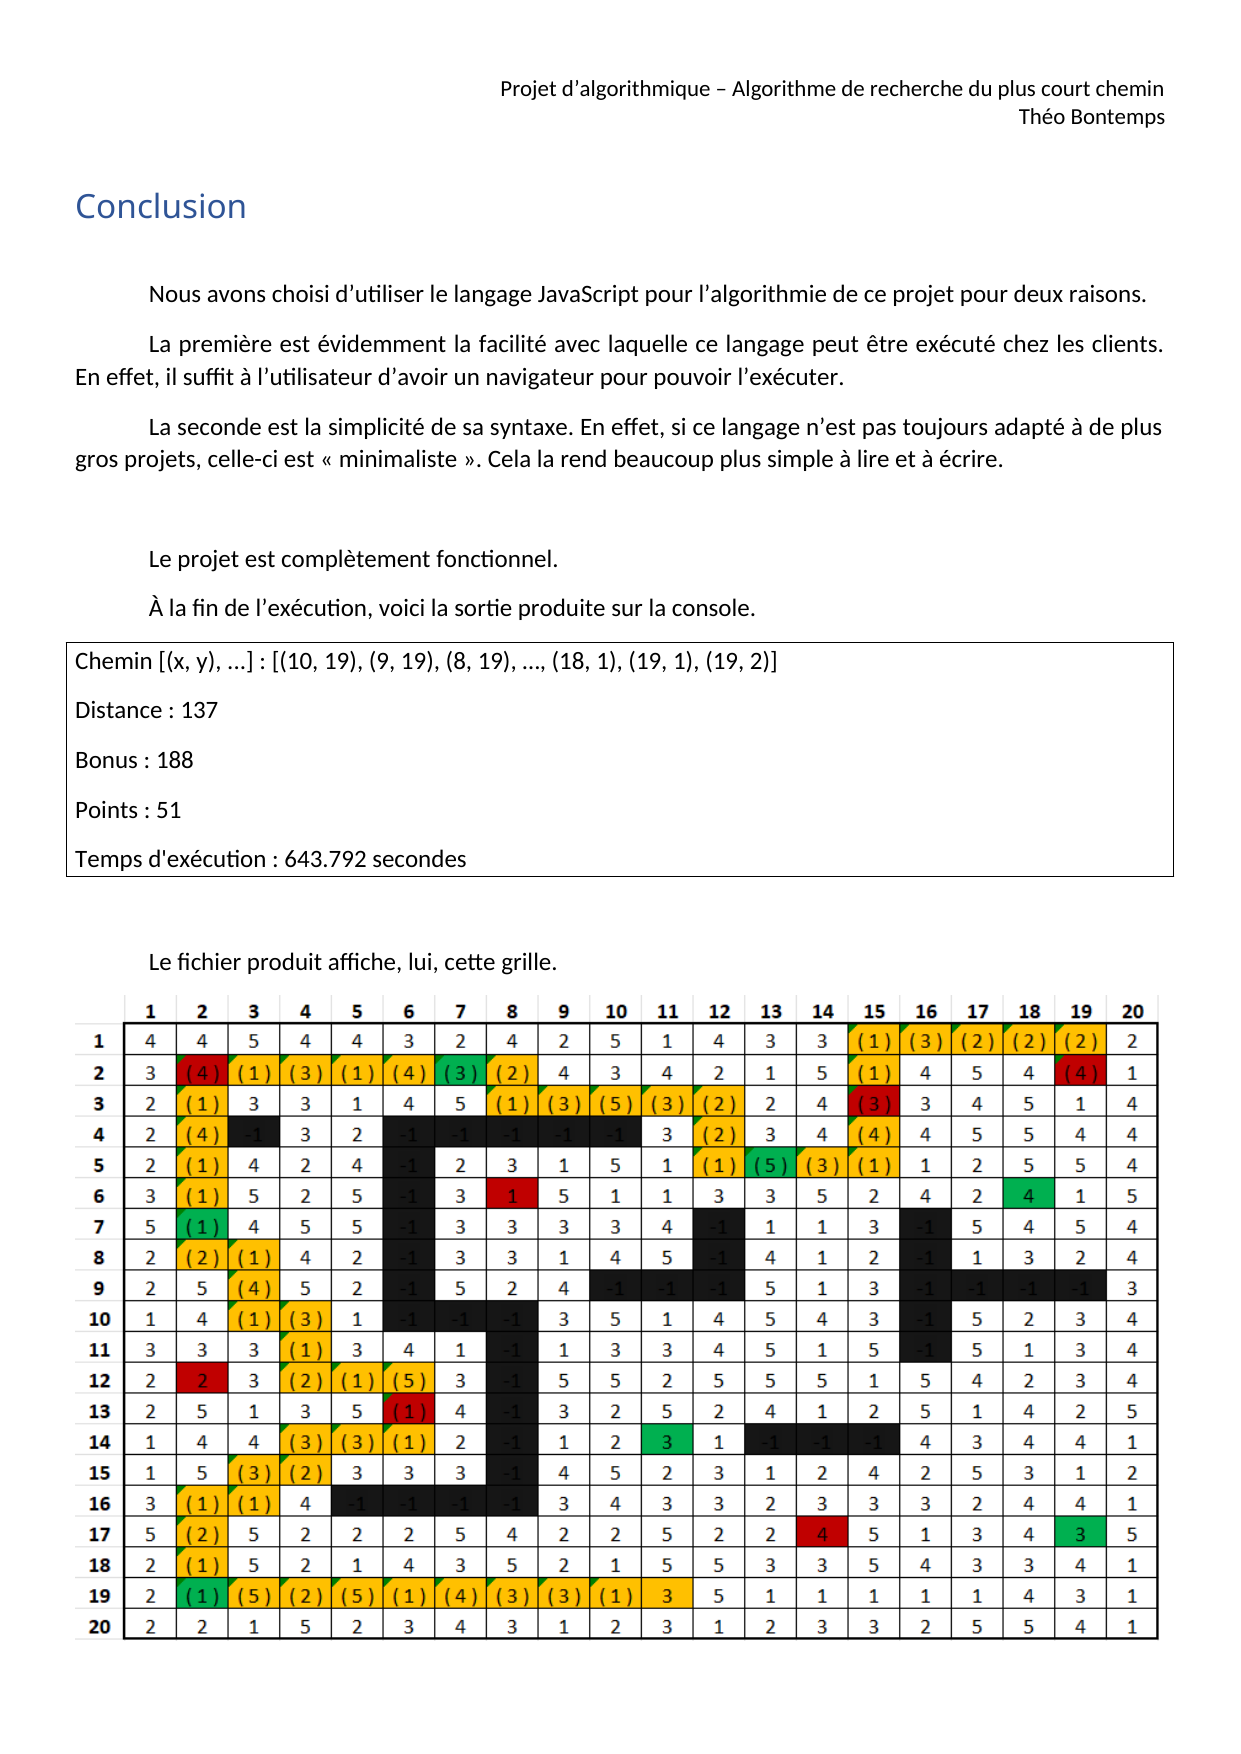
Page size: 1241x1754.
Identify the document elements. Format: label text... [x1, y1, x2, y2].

text Points : 51 [67, 791, 1173, 824]
text Nous avons choisi d’utiliser le langage JavaScript pour l’algorithmie de ce projet pour deux raisons. [75, 279, 1165, 309]
text Distance : 137 [67, 692, 1173, 725]
text À la fin de l’exécution, voici la sortie produite sur la console. [75, 592, 1165, 623]
text Le projet est complètement fonctionnel. [75, 543, 1165, 573]
text Chemin [(x, y), ...] : [(10, 19), (9, 19), (8, 19), …, (18, 1), (19, 1), (19, 2)] [67, 643, 1173, 676]
subtitle Conclusion [75, 183, 1165, 228]
text Bonus : 188 [67, 741, 1173, 775]
text Temps d'exécution : 643.792 secondes [67, 840, 1173, 876]
picture [75, 995, 1160, 1641]
text La première est évidemment la facilité avec laquelle ce langage peut être exécuté chez les clients. En effet, il suffit à l’utilisateur d’avoir un navigateur pour pouvoir l’exécuter. [75, 328, 1165, 392]
text La seconde est la simplicité de sa syntaxe. En effet, si ce langage n’est pas toujours adapté à de plus gros projets, celle-ci est « minimaliste ». Cela la rend beaucoup plus simple à lire et à écrire. [75, 411, 1165, 474]
text Le fichier produit affiche, lui, cette grille. [75, 946, 1165, 976]
